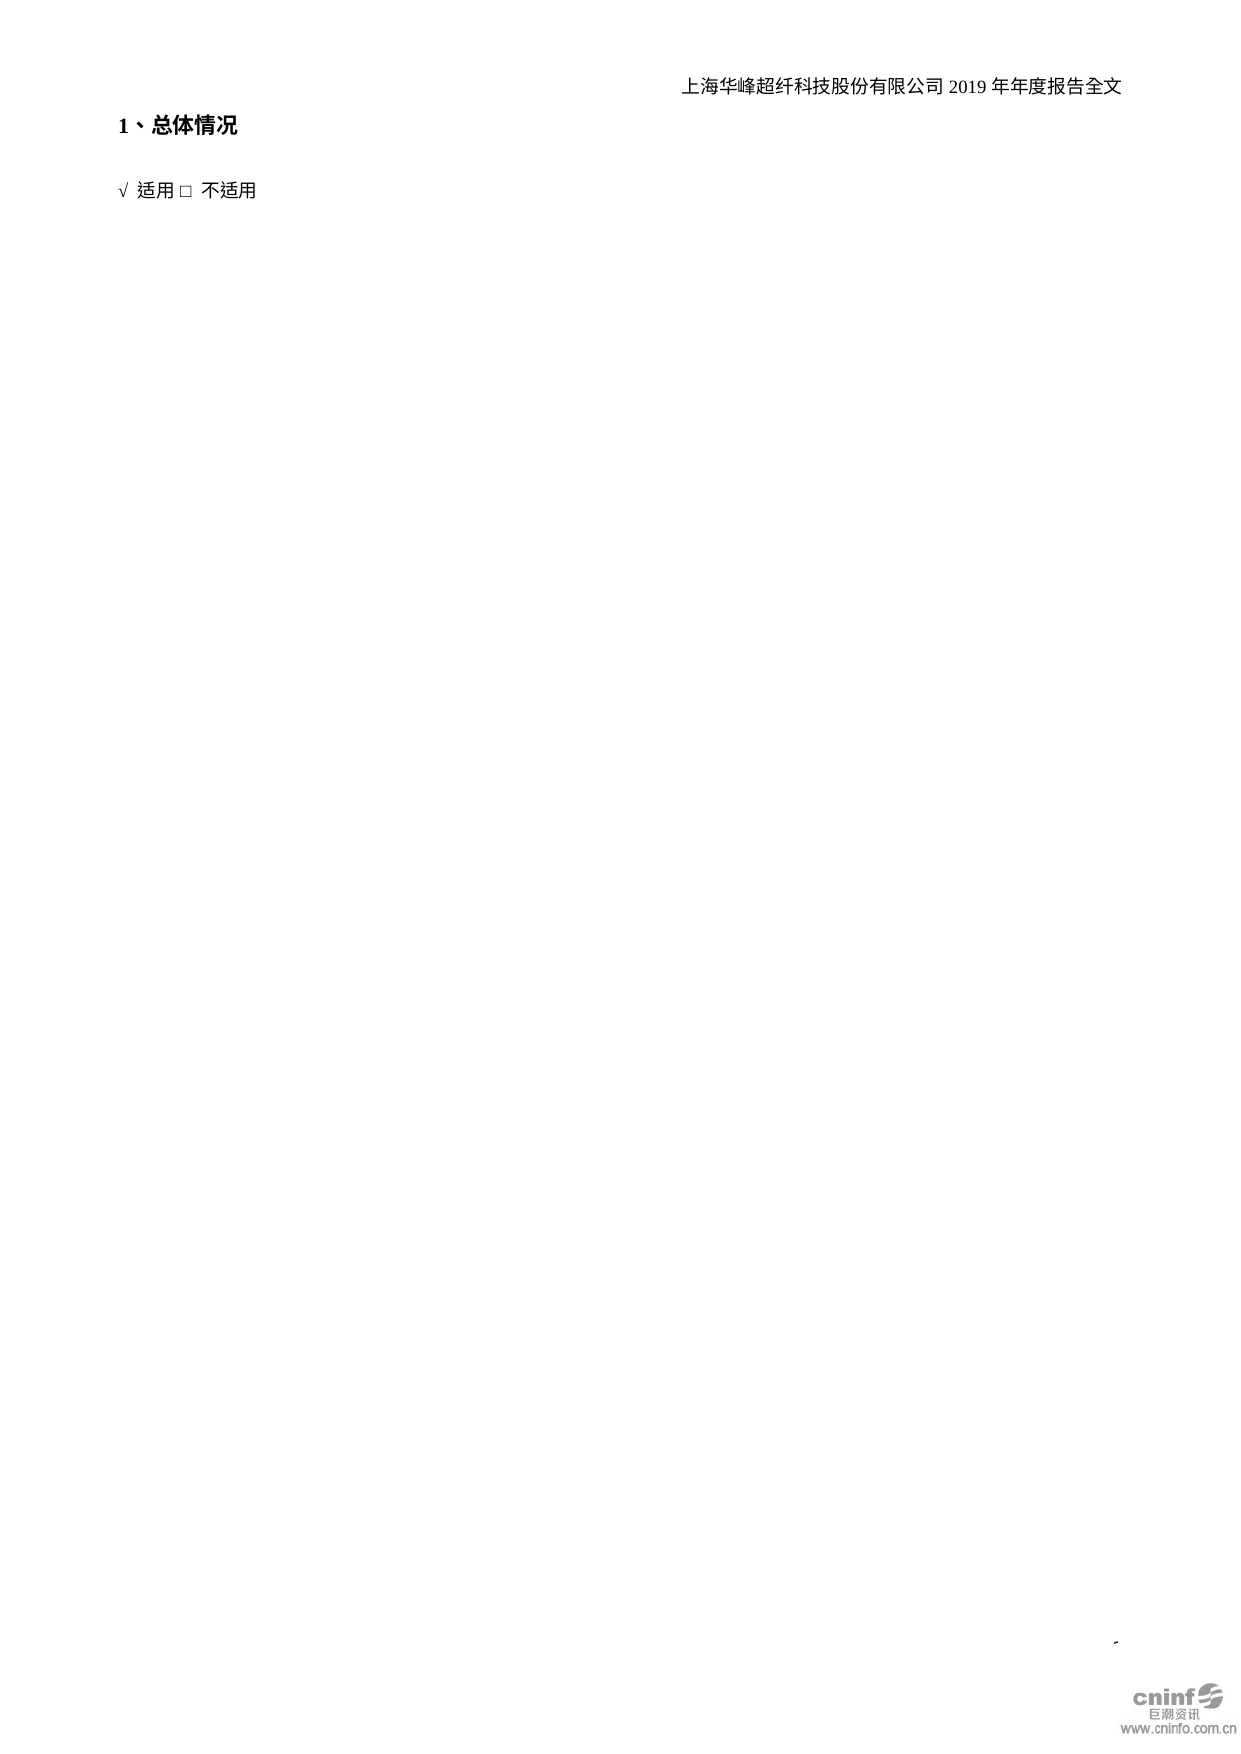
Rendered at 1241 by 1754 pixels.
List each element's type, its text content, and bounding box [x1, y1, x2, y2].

picture [1115, 1680, 1240, 1737]
subtitle 1、总体情况 [118, 110, 1123, 140]
text √ 适用 □ 不适用 [118, 177, 1123, 203]
